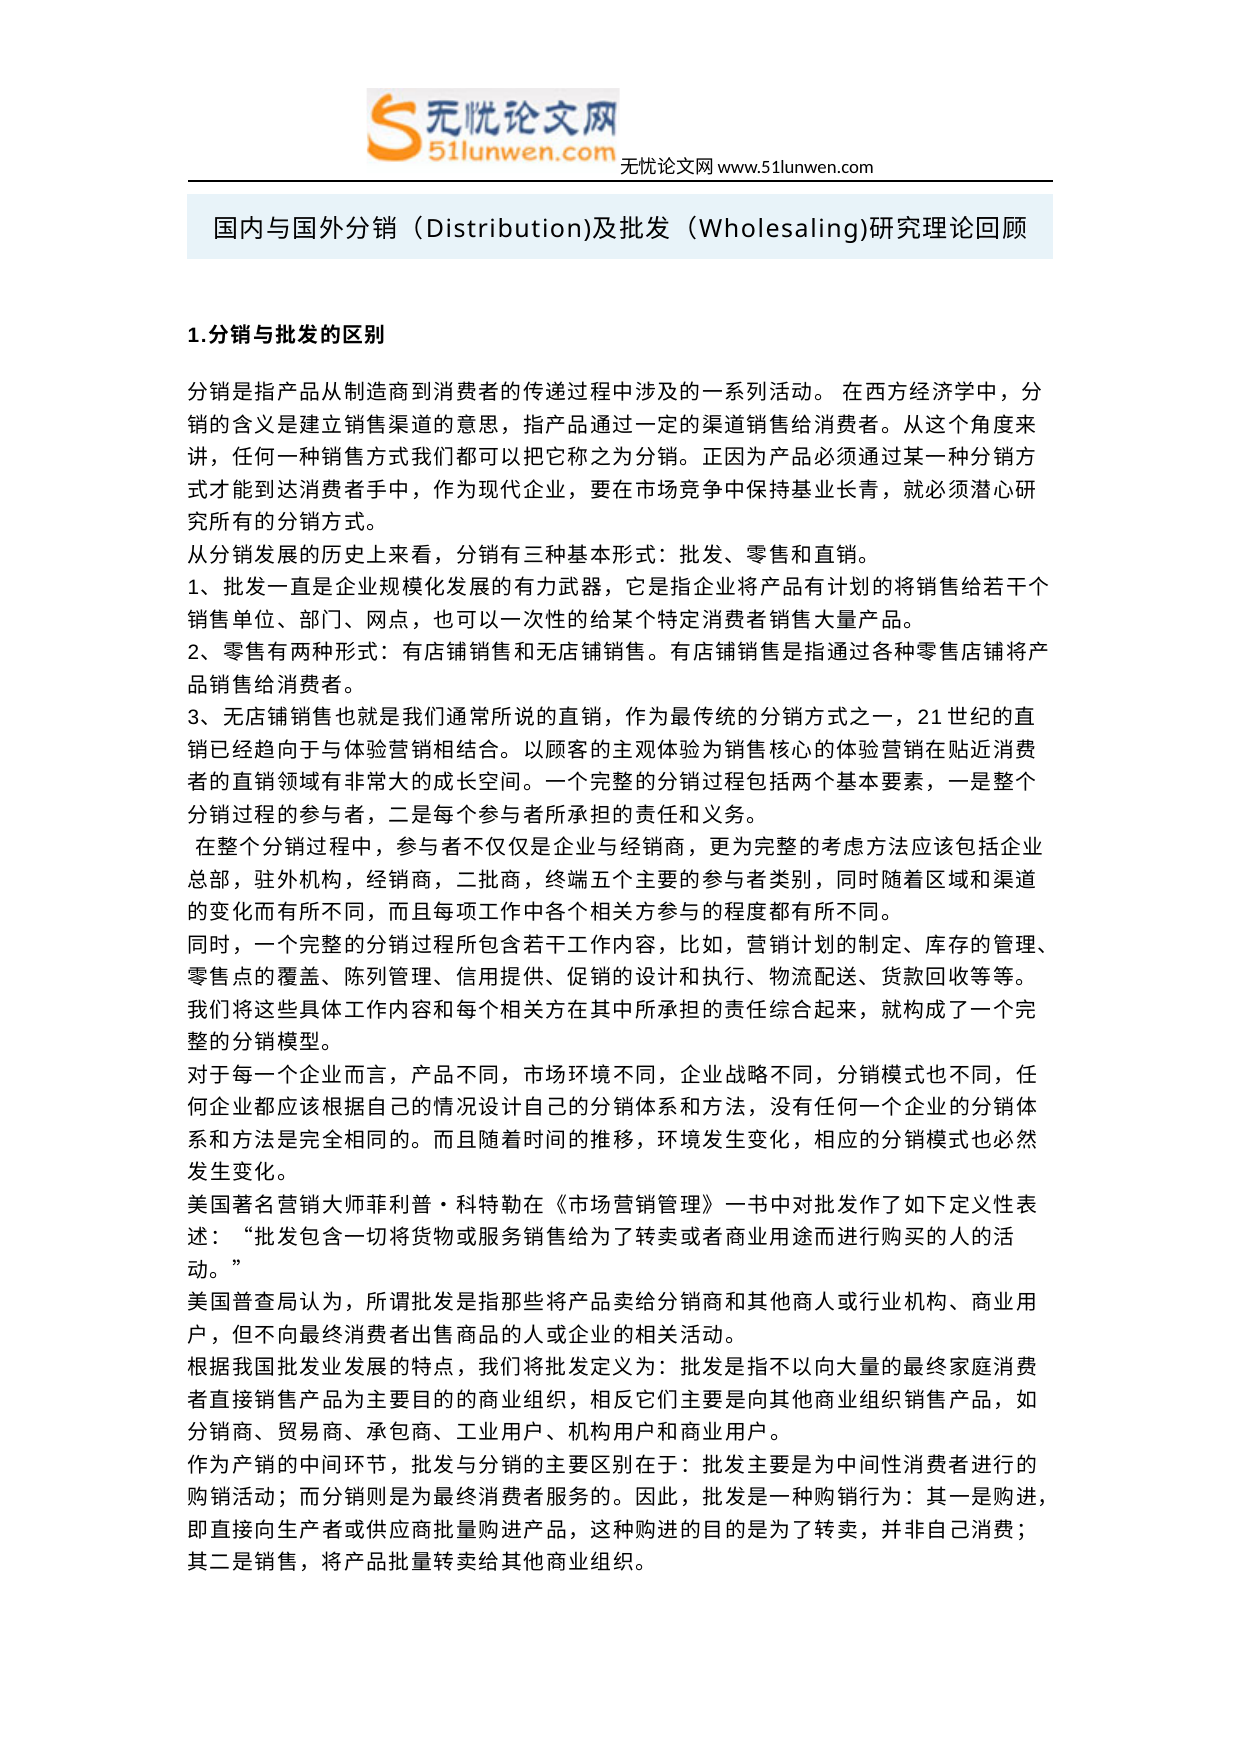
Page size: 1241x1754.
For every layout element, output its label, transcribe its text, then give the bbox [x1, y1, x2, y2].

picture [366, 88, 620, 173]
text 分销是指产品从制造商到消费者的传递过程中涉及的一系列活动。 在西方经济学中，分销的含义是建立销售渠道的意思，指产品通过一定的渠道销售给消费者。从这个角度来讲，任何一种销售方式我们都可以把它称之为分销。正因为产品必须通过某一种分销方式才能到达消费者手中，作为现代企业，要在市场竞争中保持基业长青，就必须潜心研究所有的分销方式。 [187, 374, 1053, 537]
text 1.分销与批发的区别 [187, 317, 1053, 349]
text 国内与国外分销（Distribution)及批发（Wholesaling)研究理论回顾 [187, 194, 1053, 259]
